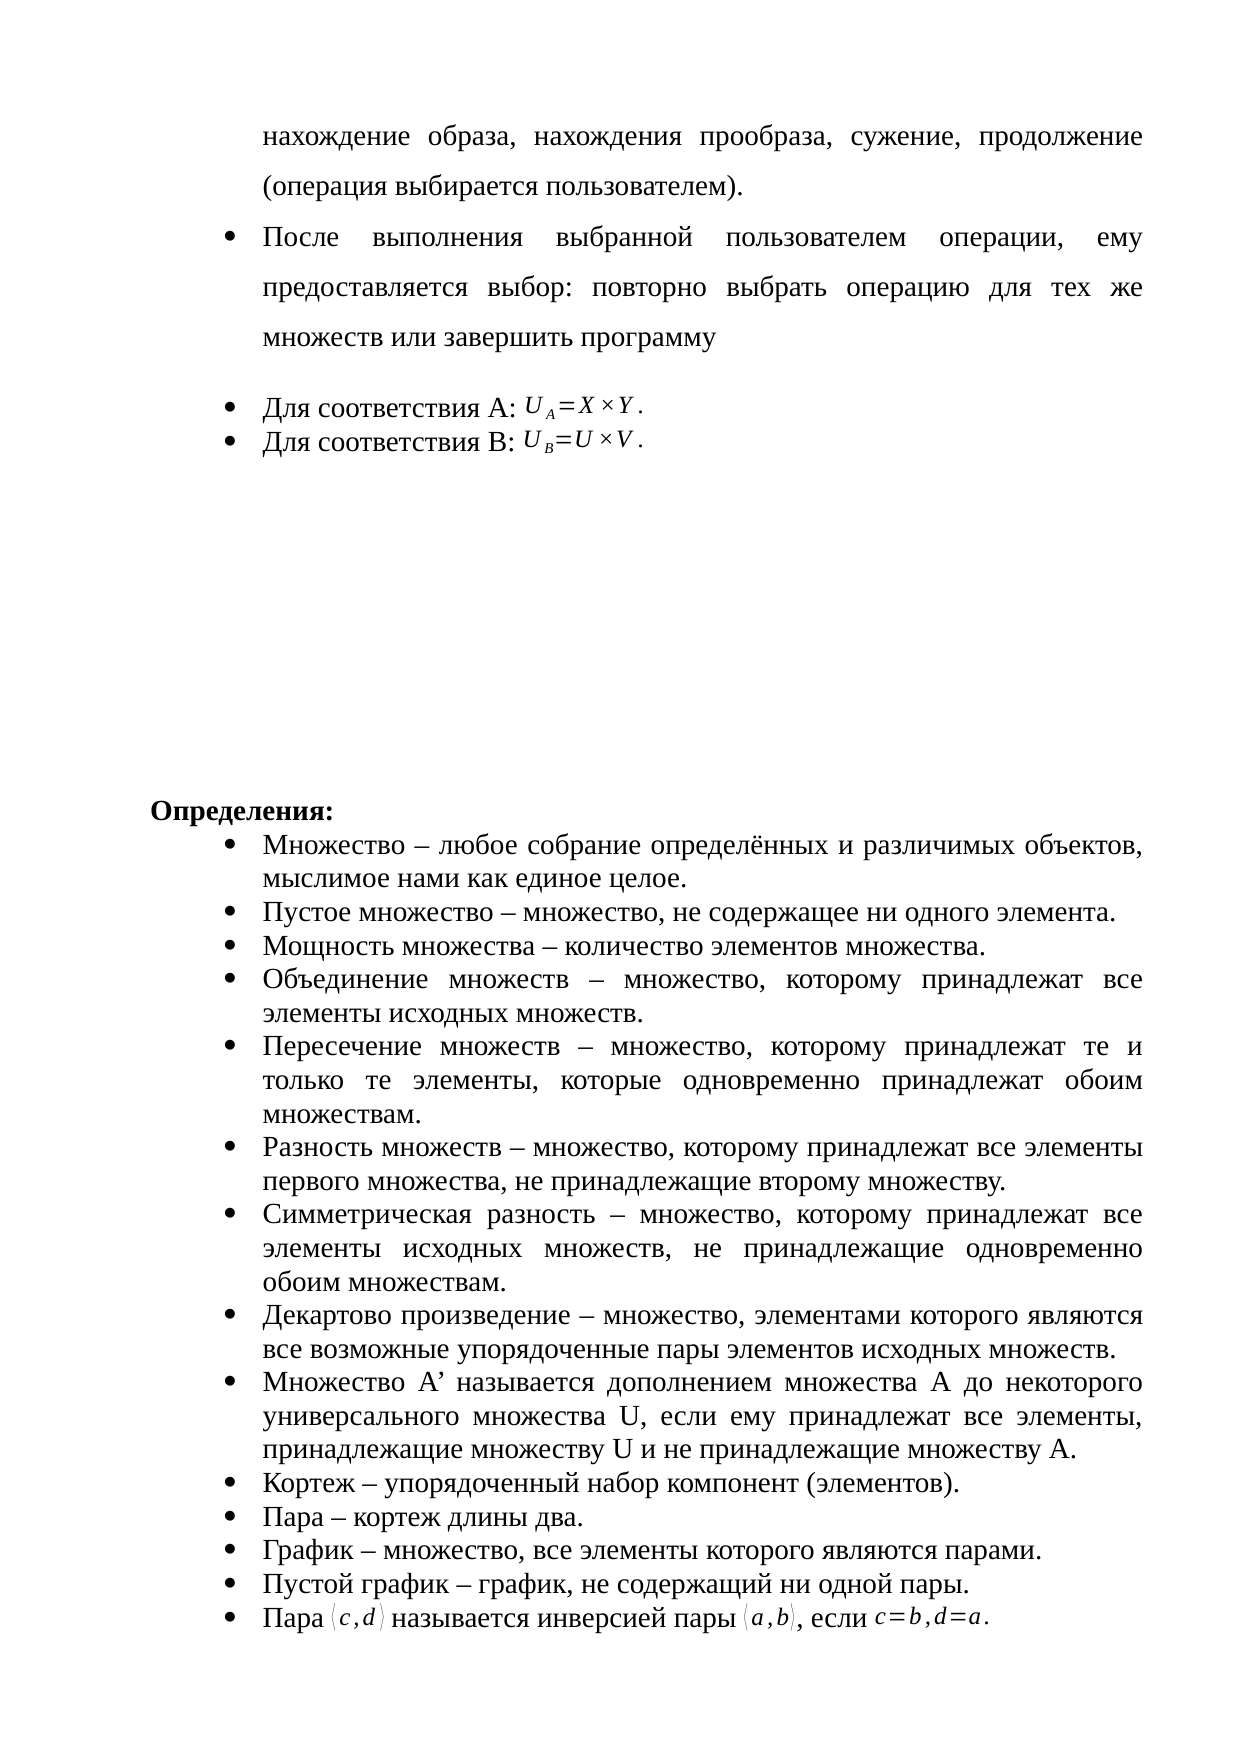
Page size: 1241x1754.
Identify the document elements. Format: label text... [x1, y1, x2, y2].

list Мощность множества – количество элементов множества. [225, 928, 1144, 961]
list Кортеж – упорядоченный набор компонент (элементов). [225, 1465, 1144, 1499]
list Множество – любое собрание определённых и различимых объектов, мыслимое нами как единое целое. [225, 827, 1144, 894]
list Пустой график – график, не содержащий ни одной пары. [225, 1566, 1144, 1600]
list График – множество, все элементы которого являются парами. [225, 1532, 1144, 1566]
list Разность множеств – множество, которому принадлежат все элементы первого множества, не принадлежащие второму множеству. [225, 1129, 1144, 1196]
list Пара – кортеж длины два. [225, 1499, 1144, 1532]
text Определения: [150, 793, 1144, 827]
list Пересечение множеств – множество, которому принадлежат те и только те элементы, которые одновременно принадлежат обоим множествам. [225, 1028, 1144, 1129]
list Для соответствия А: [225, 391, 1144, 424]
list Симметрическая разность – множество, которому принадлежат все элементы исходных множеств, не принадлежащие одновременно обоим множествам. [225, 1196, 1144, 1297]
list Множество А’ называется дополнением множества А до некоторого универсального множества U, если ему принадлежат все элементы, принадлежащие множеству U и не принадлежащие множеству A. [225, 1364, 1144, 1465]
list Для соответствия B: [225, 424, 1144, 458]
list После выполнения выбранной пользователем операции, ему предоставляется выбор: повторно выбрать операцию для тех же множеств или завершить программу [225, 219, 1144, 353]
list Декартово произведение – множество, элементами которого являются все возможные упорядоченные пары элементов исходных множеств. [225, 1297, 1144, 1364]
list Объединение множеств – множество, которому принадлежат все элементы исходных множеств. [225, 961, 1144, 1028]
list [225, 118, 1144, 202]
list Пустое множество – множество, не содержащее ни одного элемента. [225, 894, 1144, 928]
list Пара называется инверсией пары , если [225, 1600, 1144, 1633]
